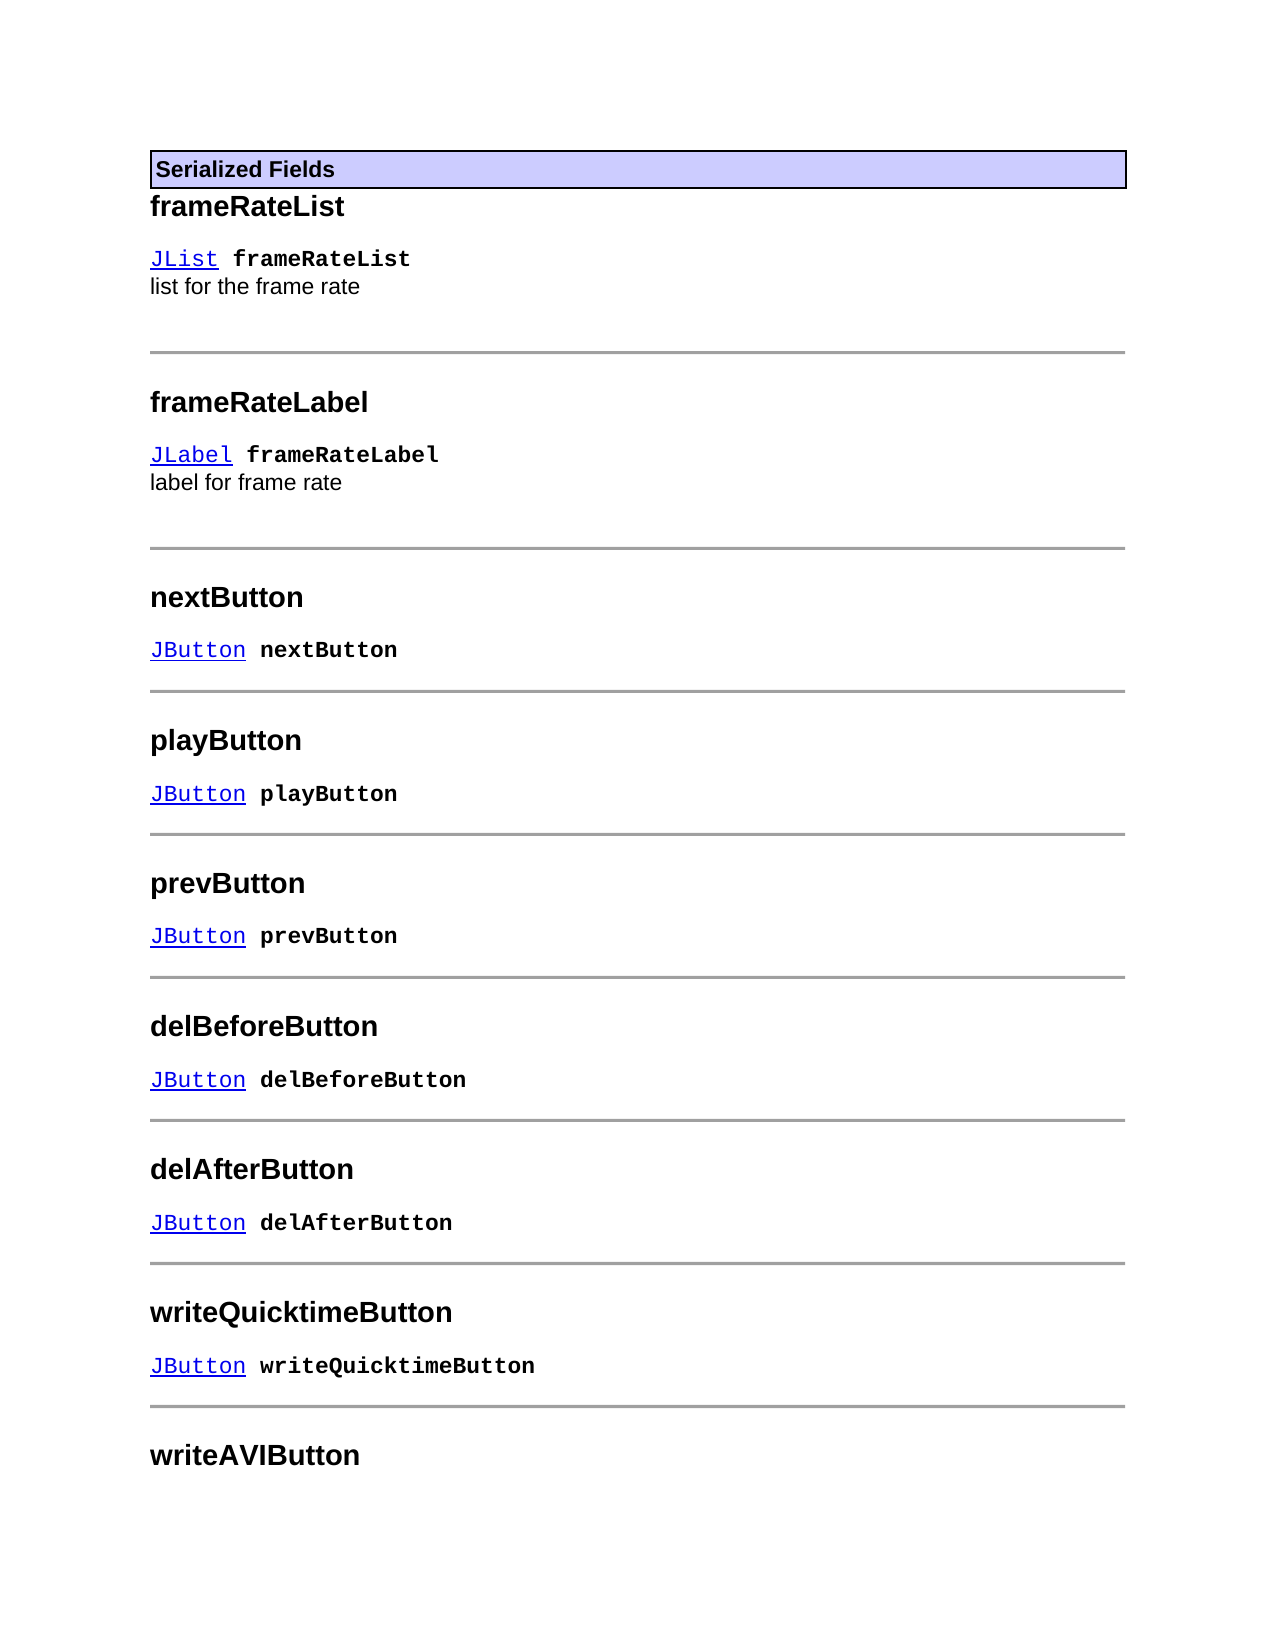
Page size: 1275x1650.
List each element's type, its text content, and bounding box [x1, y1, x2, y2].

text JButton playButton [150, 782, 1125, 808]
subtitle writeQuicktimeButton [150, 1266, 1125, 1329]
subtitle nextButton [150, 550, 1125, 614]
text JLabel frameRateLabel [150, 443, 1125, 469]
subtitle playButton [150, 693, 1125, 757]
text list for the frame rate [150, 273, 1125, 300]
text label for frame rate [150, 469, 1125, 495]
text JButton delBeforeButton [150, 1068, 1125, 1094]
subtitle delAfterButton [150, 1122, 1125, 1186]
subtitle prevButton [150, 836, 1125, 900]
text JButton delAfterButton [150, 1211, 1125, 1237]
text JButton prevButton [150, 925, 1125, 951]
table_header Serialized Fields [152, 152, 1125, 187]
subtitle frameRateLabel [150, 355, 1125, 418]
subtitle frameRateList [150, 189, 1125, 222]
subtitle delBeforeButton [150, 979, 1125, 1043]
subtitle writeAVIButton [150, 1409, 1125, 1472]
text JButton nextButton [150, 639, 1125, 665]
text JButton writeQuicktimeButton [150, 1354, 1125, 1380]
text JList frameRateList [150, 247, 1125, 273]
